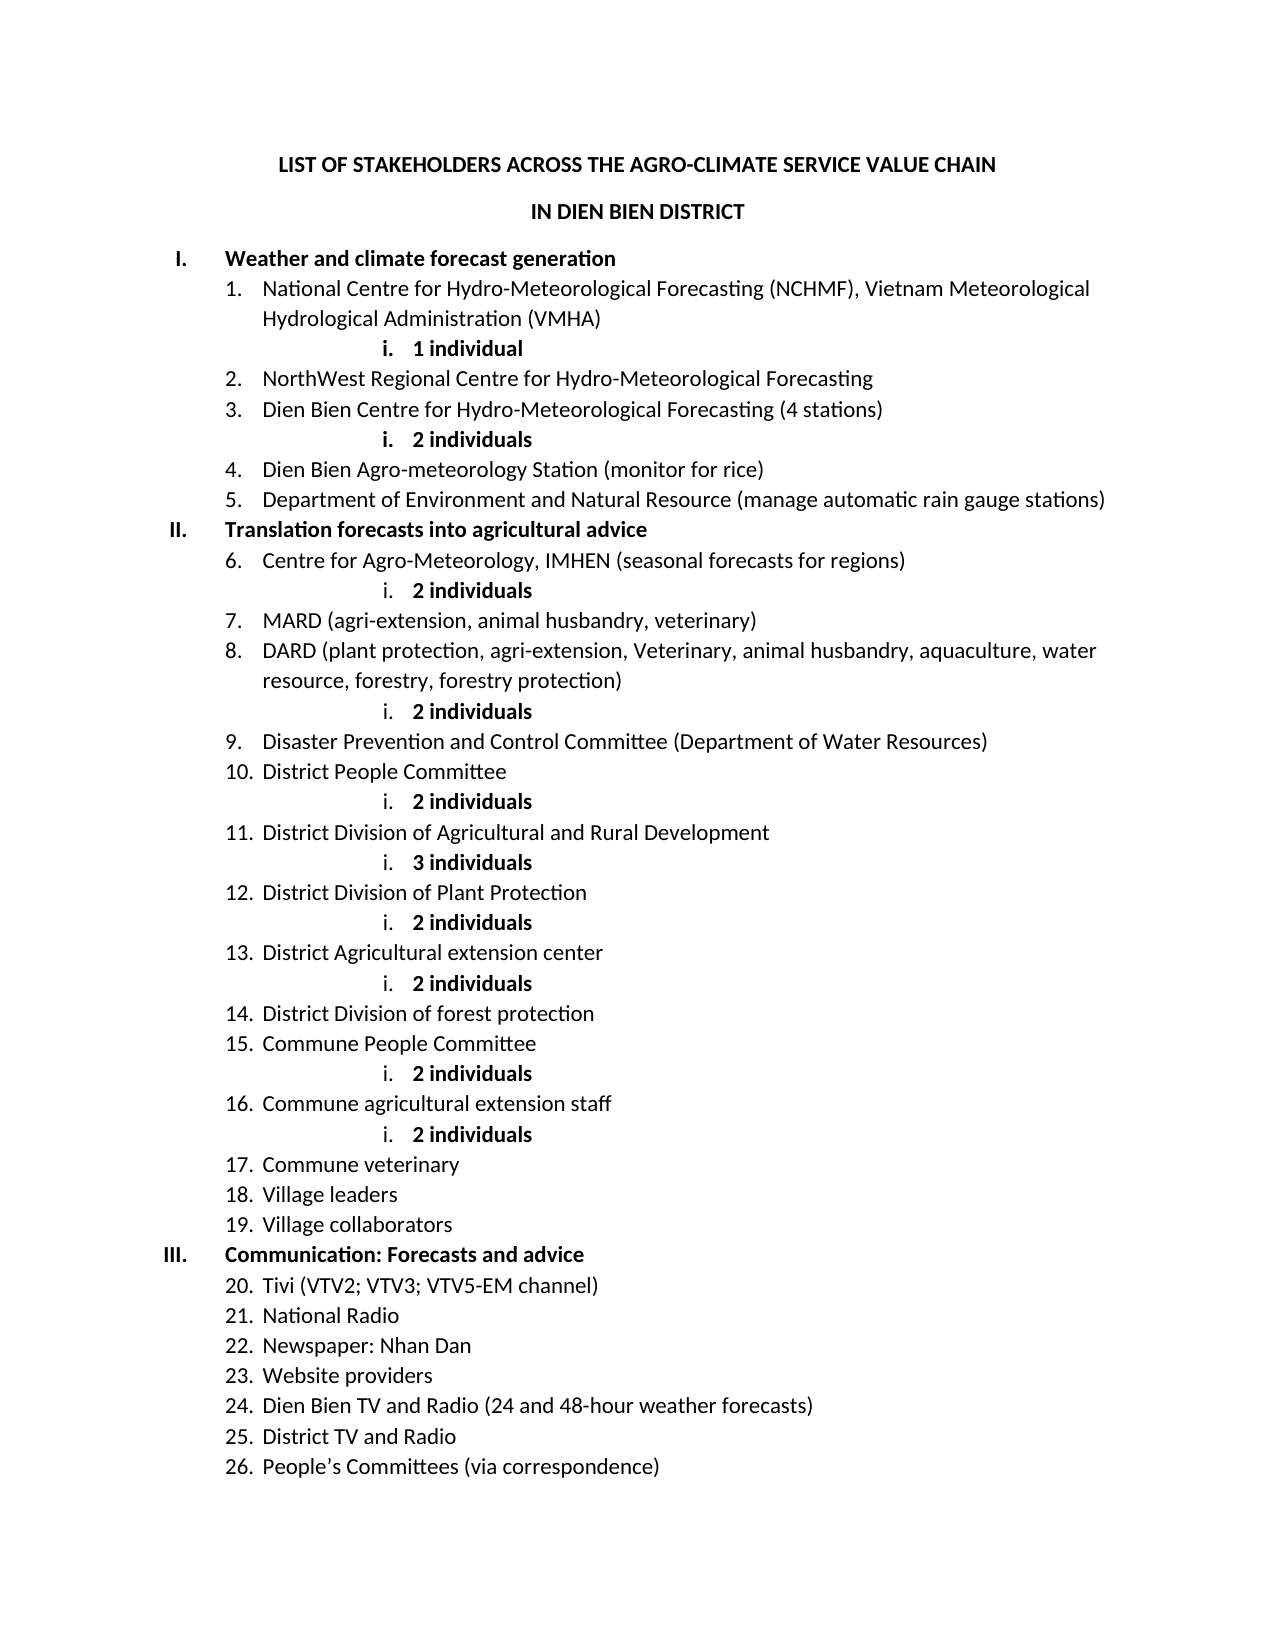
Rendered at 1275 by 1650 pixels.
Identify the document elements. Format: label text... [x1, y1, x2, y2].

list District Agricultural extension center [225, 938, 1125, 967]
list Centre for Agro-Meteorology, IMHEN (seasonal forecasts for regions) [225, 546, 1125, 574]
list 2 individuals [394, 576, 1125, 604]
list Village collaborators [225, 1210, 1125, 1238]
list 1 individual [394, 334, 1125, 362]
list 3 individuals [394, 848, 1125, 876]
list Website providers [225, 1361, 1125, 1389]
list District TV and Radio [225, 1422, 1125, 1450]
list District People Committee [225, 757, 1125, 785]
list People’s Committees (via correspondence) [225, 1452, 1125, 1480]
list 2 individuals [394, 1059, 1125, 1087]
list Dien Bien Centre for Hydro-Meteorological Forecasting (4 stations) [225, 395, 1125, 423]
list MARD (agri-extension, animal husbandry, veterinary) [225, 606, 1125, 634]
list National Centre for Hydro-Meteorological Forecasting (NCHMF), Vietnam Meteorological Hydrological Administration (VMHA) [225, 274, 1125, 332]
list Commune veterinary [225, 1150, 1125, 1178]
list Tivi (VTV2; VTV3; VTV5-EM channel) [225, 1271, 1125, 1299]
list NorthWest Regional Centre for Hydro-Meteorological Forecasting [225, 364, 1125, 393]
list Communication: Forecasts and advice [187, 1241, 1125, 1269]
list National Radio [225, 1301, 1125, 1329]
list 2 individuals [394, 787, 1125, 816]
list 2 individuals [394, 969, 1125, 997]
list Commune agricultural extension staff [225, 1089, 1125, 1118]
list District Division of Agricultural and Rural Development [225, 818, 1125, 846]
list DARD (plant protection, agri-extension, Veterinary, animal husbandry, aquaculture, water resource, forestry, forestry protection) [225, 636, 1125, 695]
list Dien Bien Agro-meteorology Station (monitor for rice) [225, 455, 1125, 483]
list Newspaper: Nhan Dan [225, 1331, 1125, 1359]
list Village leaders [225, 1180, 1125, 1208]
text IN DIEN BIEN DISTRICT [150, 197, 1125, 225]
list 2 individuals [394, 425, 1125, 453]
list 2 individuals [394, 1120, 1125, 1148]
list District Division of forest protection [225, 999, 1125, 1027]
list Department of Environment and Natural Resource (manage automatic rain gauge stations) [225, 485, 1125, 513]
text LIST OF STAKEHOLDERS ACROSS THE AGRO-CLIMATE SERVICE VALUE CHAIN [150, 150, 1125, 178]
list Translation forecasts into agricultural advice [187, 516, 1125, 544]
list Dien Bien TV and Radio (24 and 48-hour weather forecasts) [225, 1392, 1125, 1420]
list 2 individuals [394, 697, 1125, 725]
list 2 individuals [394, 908, 1125, 936]
list District Division of Plant Protection [225, 878, 1125, 906]
list Commune People Committee [225, 1029, 1125, 1057]
list Weather and climate forecast generation [187, 244, 1125, 272]
list Disaster Prevention and Control Committee (Department of Water Resources) [225, 727, 1125, 755]
